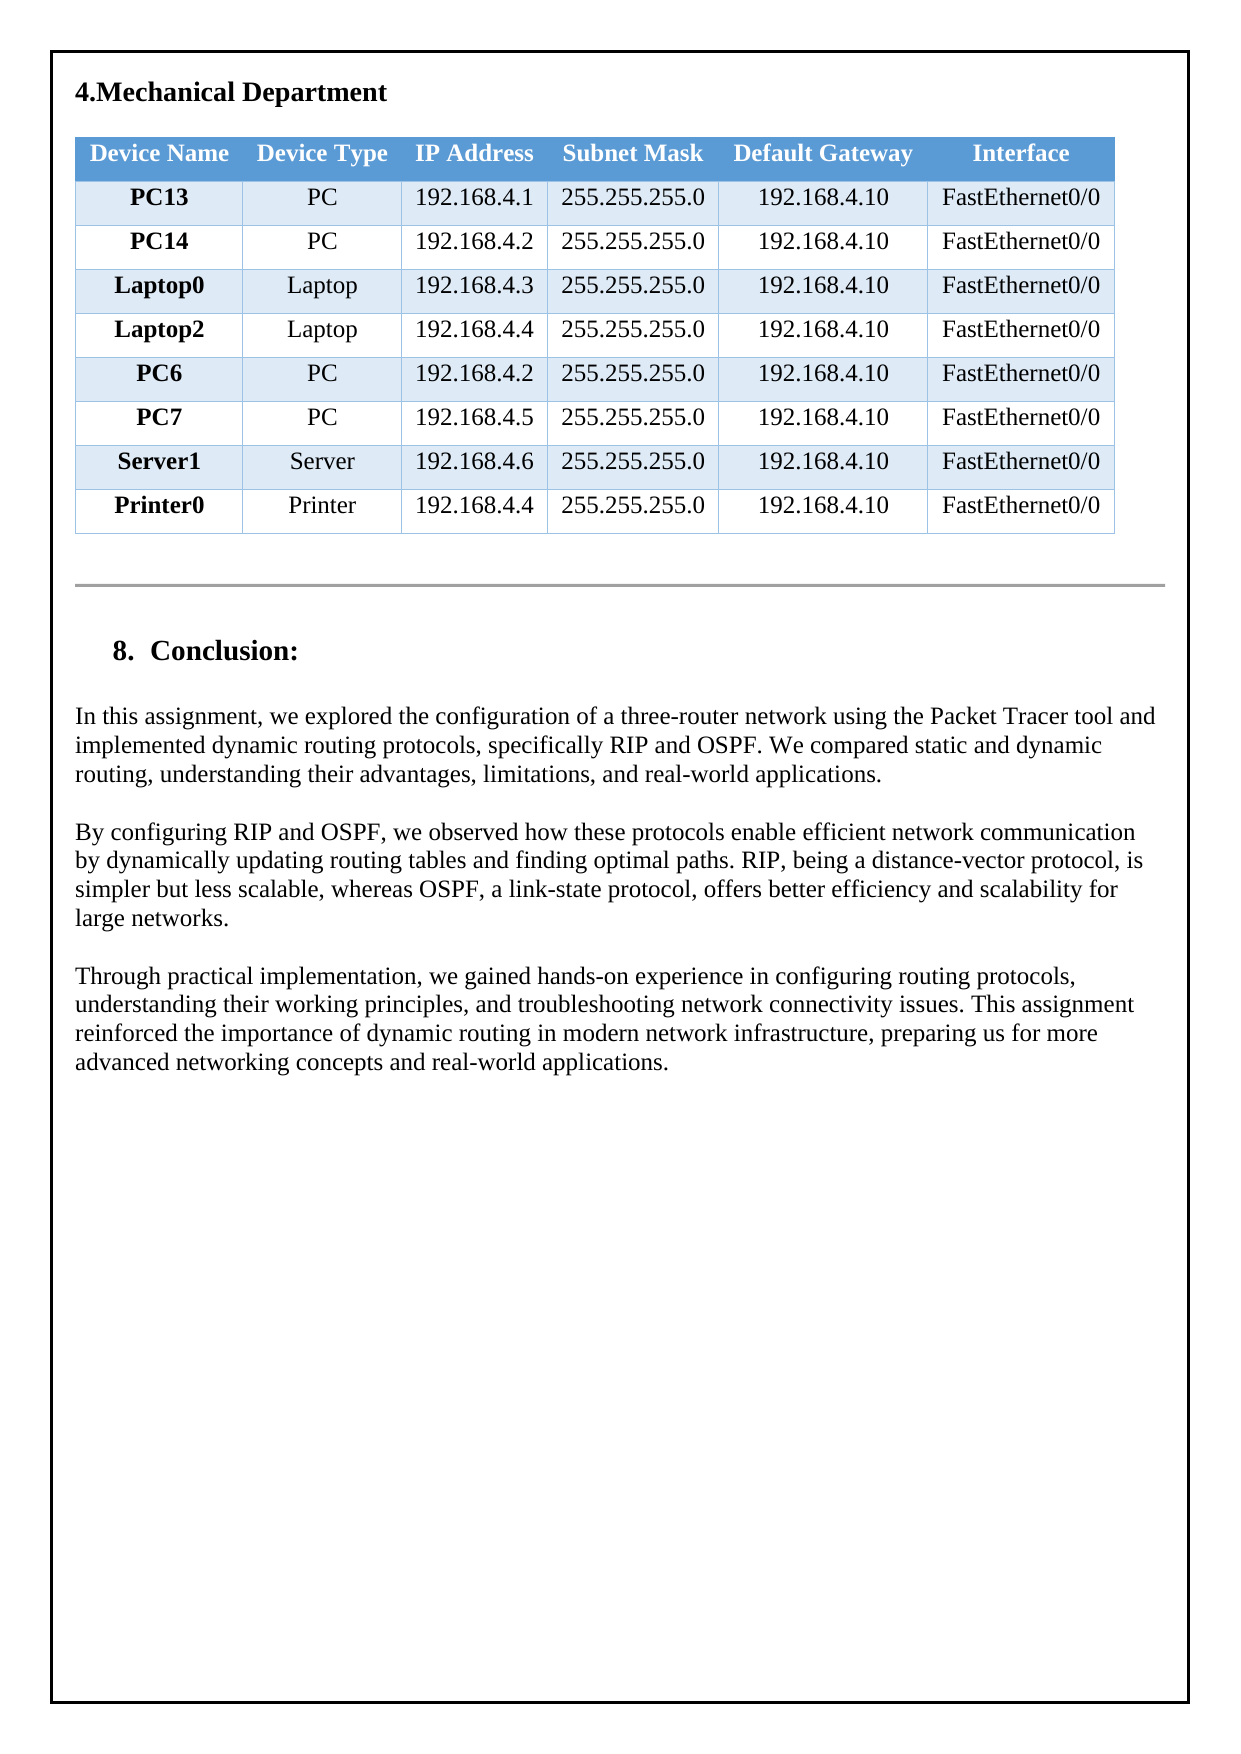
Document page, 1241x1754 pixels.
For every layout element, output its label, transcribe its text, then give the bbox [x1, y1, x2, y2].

table_cell Server [243, 446, 401, 489]
table_cell PC7 [76, 402, 242, 445]
table_cell 255.255.255.0 [548, 358, 718, 401]
table_cell 255.255.255.0 [548, 270, 718, 313]
table_header Subnet Mask [548, 138, 718, 181]
table_cell 255.255.255.0 [548, 402, 718, 445]
table_cell FastEthernet0/0 [928, 358, 1114, 401]
table_cell Printer0 [76, 490, 242, 533]
list Conclusion: [112, 633, 1165, 667]
table_cell 192.168.4.10 [719, 270, 927, 313]
table_cell 192.168.4.3 [402, 270, 547, 313]
table_cell FastEthernet0/0 [928, 270, 1114, 313]
table_header Default Gateway [719, 138, 927, 181]
table_cell 192.168.4.10 [719, 182, 927, 225]
table_cell Laptop [243, 314, 401, 357]
table_cell 192.168.4.4 [402, 490, 547, 533]
table_cell Printer [243, 490, 401, 533]
table_cell PC [243, 402, 401, 445]
table_cell FastEthernet0/0 [928, 226, 1114, 269]
table_cell 255.255.255.0 [548, 314, 718, 357]
table_cell 255.255.255.0 [548, 226, 718, 269]
text By configuring RIP and OSPF, we observed how these protocols enable efficient network communication by dynamically updating routing tables and finding optimal paths. RIP, being a distance-vector protocol, is simpler but less scalable, whereas OSPF, a link-state protocol, offers better efficiency and scalability for large networks. [75, 817, 1165, 932]
text Through practical implementation, we gained hands-on experience in configuring routing protocols, understanding their working principles, and troubleshooting network connectivity issues. This assignment reinforced the importance of dynamic routing in modern network infrastructure, preparing us for more advanced networking concepts and real-world applications. [75, 961, 1165, 1076]
table_cell 192.168.4.10 [719, 402, 927, 445]
table_header Device Type [243, 138, 401, 181]
table_cell 192.168.4.10 [719, 490, 927, 533]
table_header Device Name [76, 138, 242, 181]
table_cell PC [243, 226, 401, 269]
table_cell 192.168.4.10 [719, 446, 927, 489]
table_cell 192.168.4.10 [719, 226, 927, 269]
table_cell FastEthernet0/0 [928, 182, 1114, 225]
table_cell Server1 [76, 446, 242, 489]
table_cell PC13 [76, 182, 242, 225]
table_cell FastEthernet0/0 [928, 446, 1114, 489]
table_header IP Address [402, 138, 547, 181]
table_cell PC14 [76, 226, 242, 269]
table_header Interface [928, 138, 1114, 181]
table_cell FastEthernet0/0 [928, 314, 1114, 357]
table_cell 192.168.4.2 [402, 358, 547, 401]
table_cell 192.168.4.5 [402, 402, 547, 445]
table_cell Laptop0 [76, 270, 242, 313]
table_cell 192.168.4.2 [402, 226, 547, 269]
table_cell PC [243, 358, 401, 401]
table_cell 255.255.255.0 [548, 490, 718, 533]
table_cell Laptop [243, 270, 401, 313]
text In this assignment, we explored the configuration of a three-router network using the Packet Tracer tool and implemented dynamic routing protocols, specifically RIP and OSPF. We compared static and dynamic routing, understanding their advantages, limitations, and real-world applications. [75, 701, 1165, 787]
table_cell PC6 [76, 358, 242, 401]
table_cell Laptop2 [76, 314, 242, 357]
table_cell 255.255.255.0 [548, 446, 718, 489]
table_cell FastEthernet0/0 [928, 490, 1114, 533]
table_cell 255.255.255.0 [548, 182, 718, 225]
table_cell 192.168.4.6 [402, 446, 547, 489]
text 4.Mechanical Department [75, 75, 1165, 107]
table_cell 192.168.4.10 [719, 358, 927, 401]
table_cell 192.168.4.10 [719, 314, 927, 357]
table_cell 192.168.4.1 [402, 182, 547, 225]
table_cell PC [243, 182, 401, 225]
table_cell FastEthernet0/0 [928, 402, 1114, 445]
table_cell 192.168.4.4 [402, 314, 547, 357]
